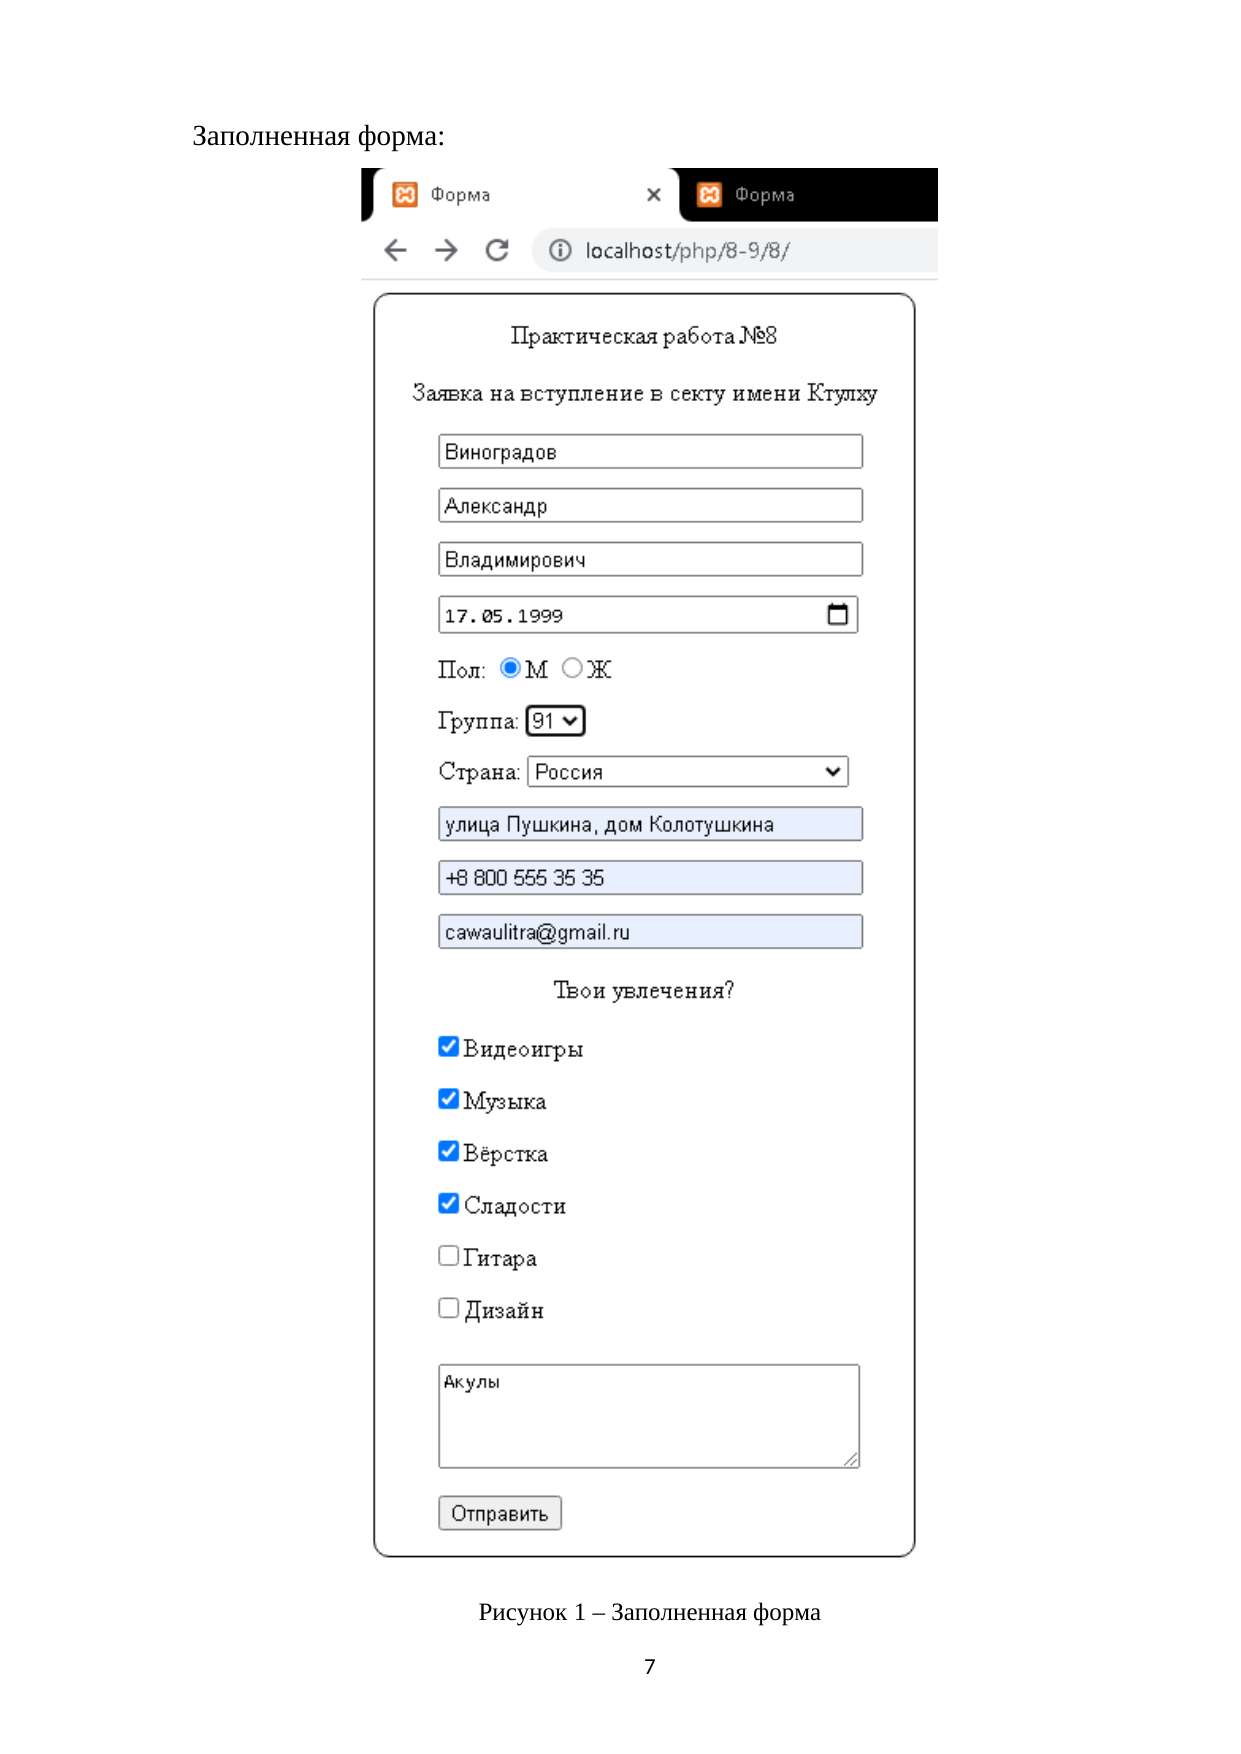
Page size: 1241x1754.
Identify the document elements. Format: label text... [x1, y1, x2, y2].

picture [361, 168, 938, 1583]
text Заполненная форма: [118, 118, 1181, 152]
text Рисунок 4 – Заполненная форма [118, 1597, 1181, 1626]
